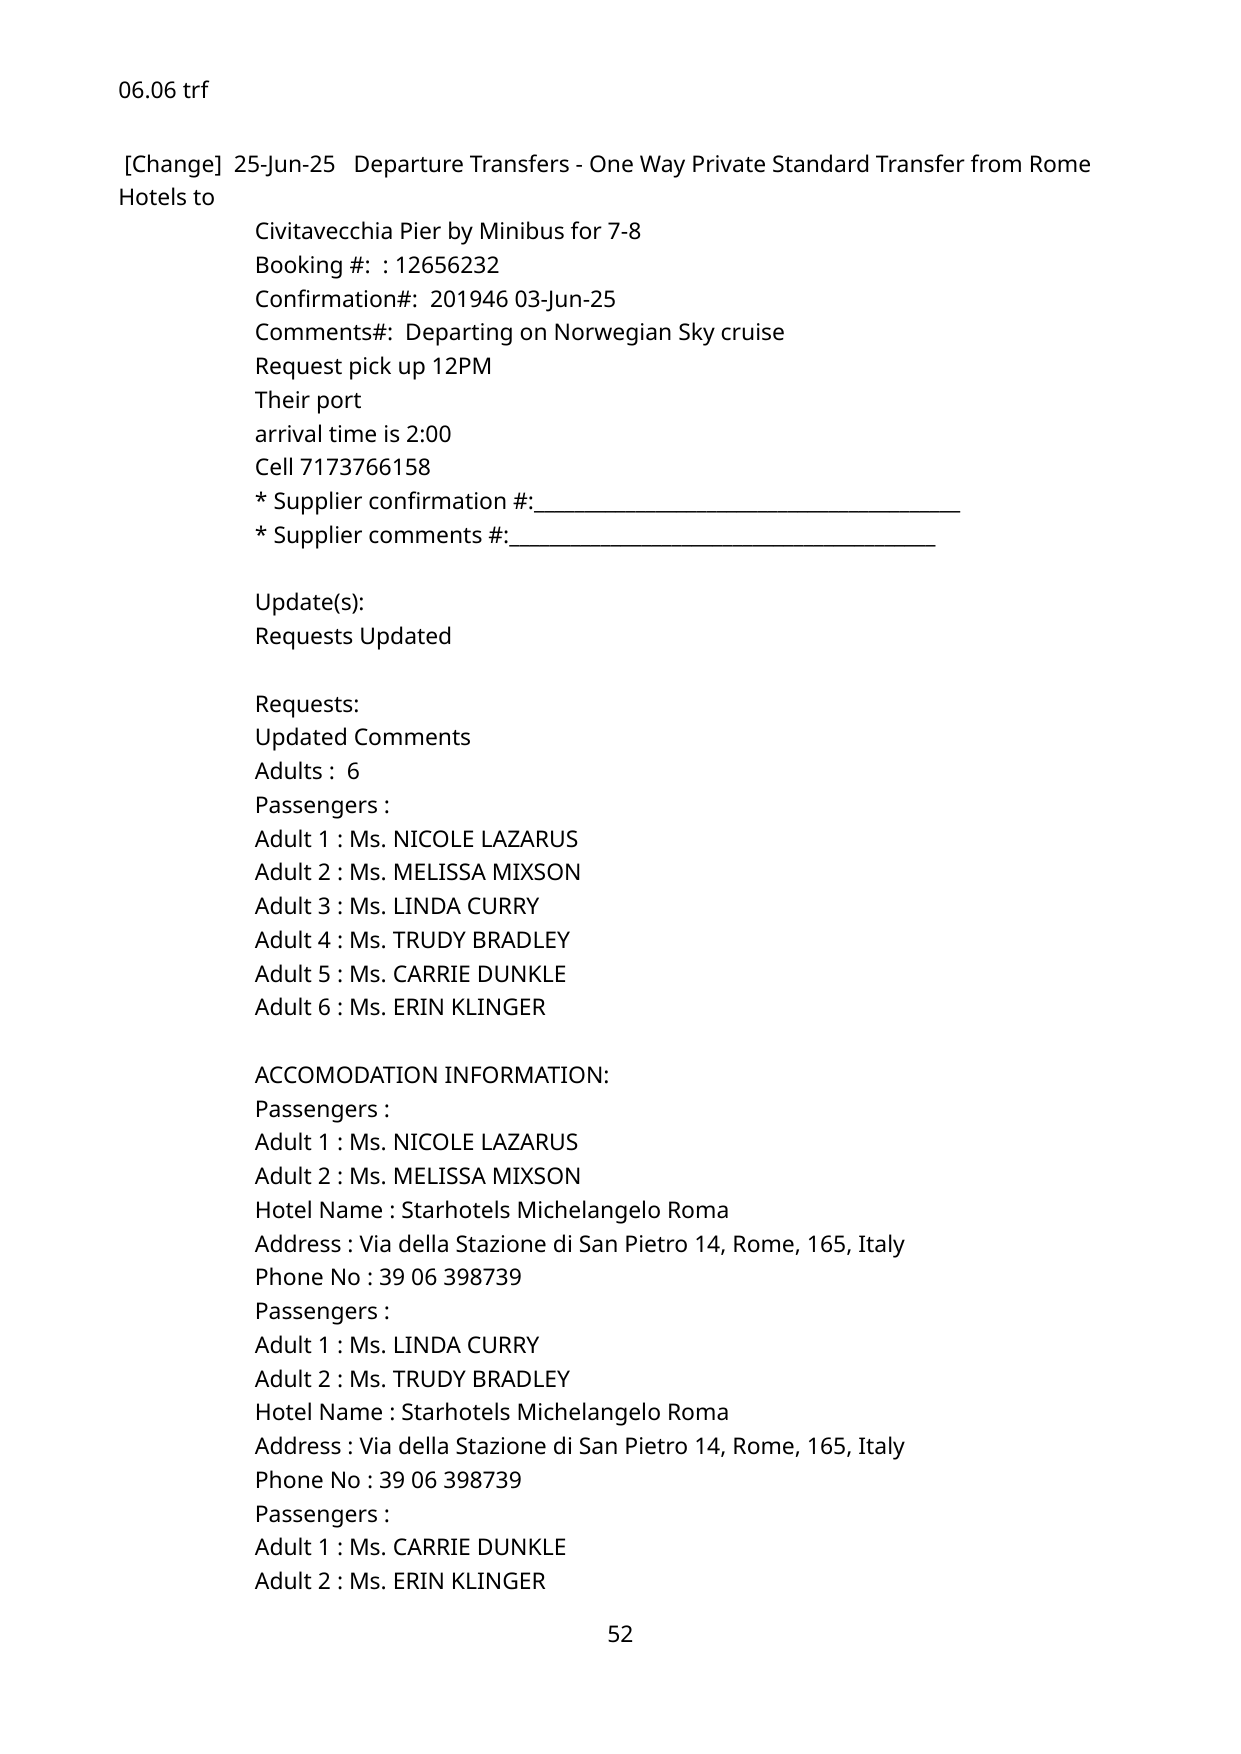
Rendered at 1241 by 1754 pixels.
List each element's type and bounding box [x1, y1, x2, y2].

text [118, 148, 1122, 1596]
